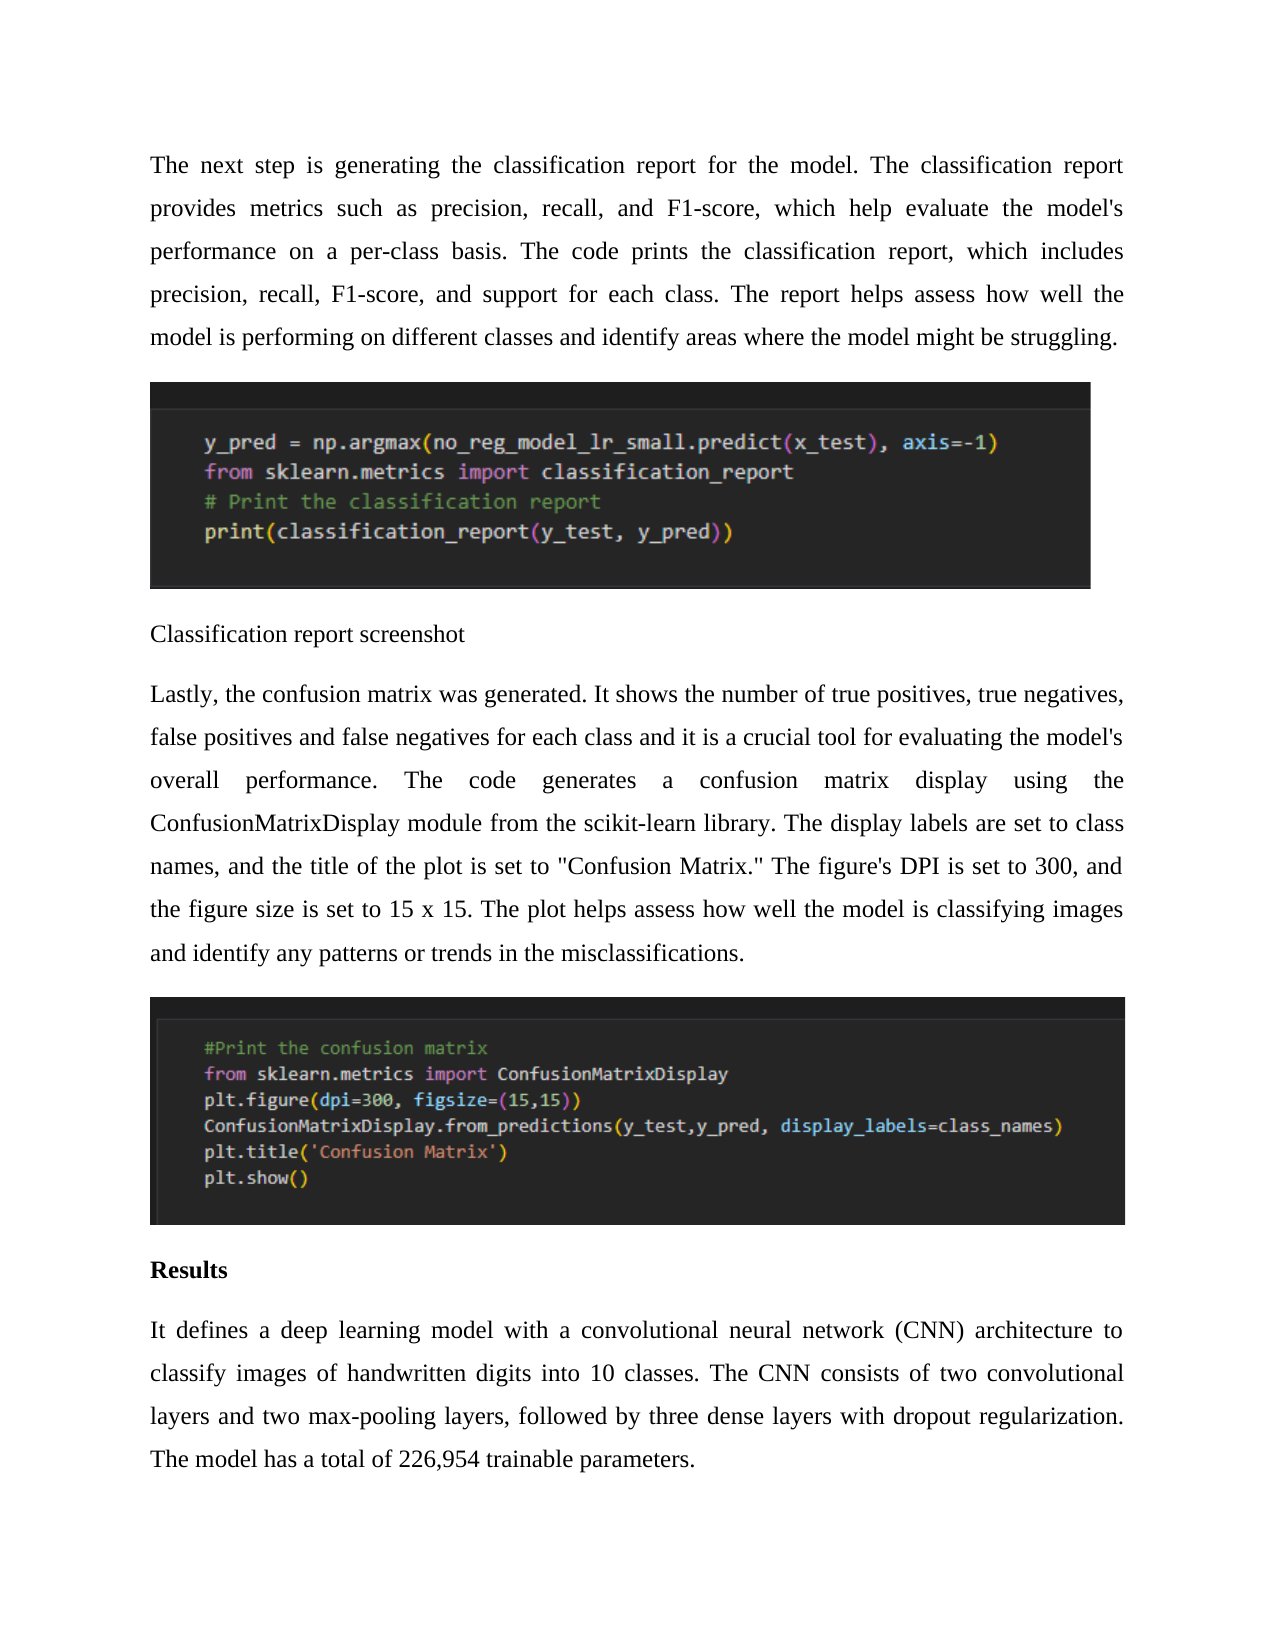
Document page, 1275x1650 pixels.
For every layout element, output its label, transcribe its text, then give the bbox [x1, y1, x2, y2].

picture [150, 382, 1091, 589]
text It defines a deep learning model with a convolutional neural network (CNN) architecture to classify images of handwritten digits into 10 classes. The CNN consists of two convolutional layers and two max-pooling layers, followed by three dense layers with dropout regularization. The model has a total of 226,954 trainable parameters. [150, 1315, 1125, 1473]
text Classification report screenshot [150, 619, 1125, 648]
text The next step is generating the classification report for the model. The classification report provides metrics such as precision, recall, and F1-score, which help evaluate the model's performance on a per-class basis. The code prints the classification report, which includes precision, recall, F1-score, and support for each class. The report helps assess how well the model is performing on different classes and identify areas where the model might be struggling. [150, 150, 1125, 351]
picture [150, 997, 1125, 1225]
text Lastly, the confusion matrix was generated. It shows the number of true positives, true negatives, false positives and false negatives for each class and it is a crucial tool for evaluating the model's overall performance. The code generates a confusion matrix display using the ConfusionMatrixDisplay module from the scikit-learn library. The display labels are set to class names, and the title of the plot is set to "Confusion Matrix." The figure's DPI is set to 300, and the figure size is set to 15 x 15. The plot helps assess how well the model is classifying images and identify any patterns or trends in the misclassifications. [150, 679, 1125, 966]
text Results [150, 1255, 1125, 1284]
